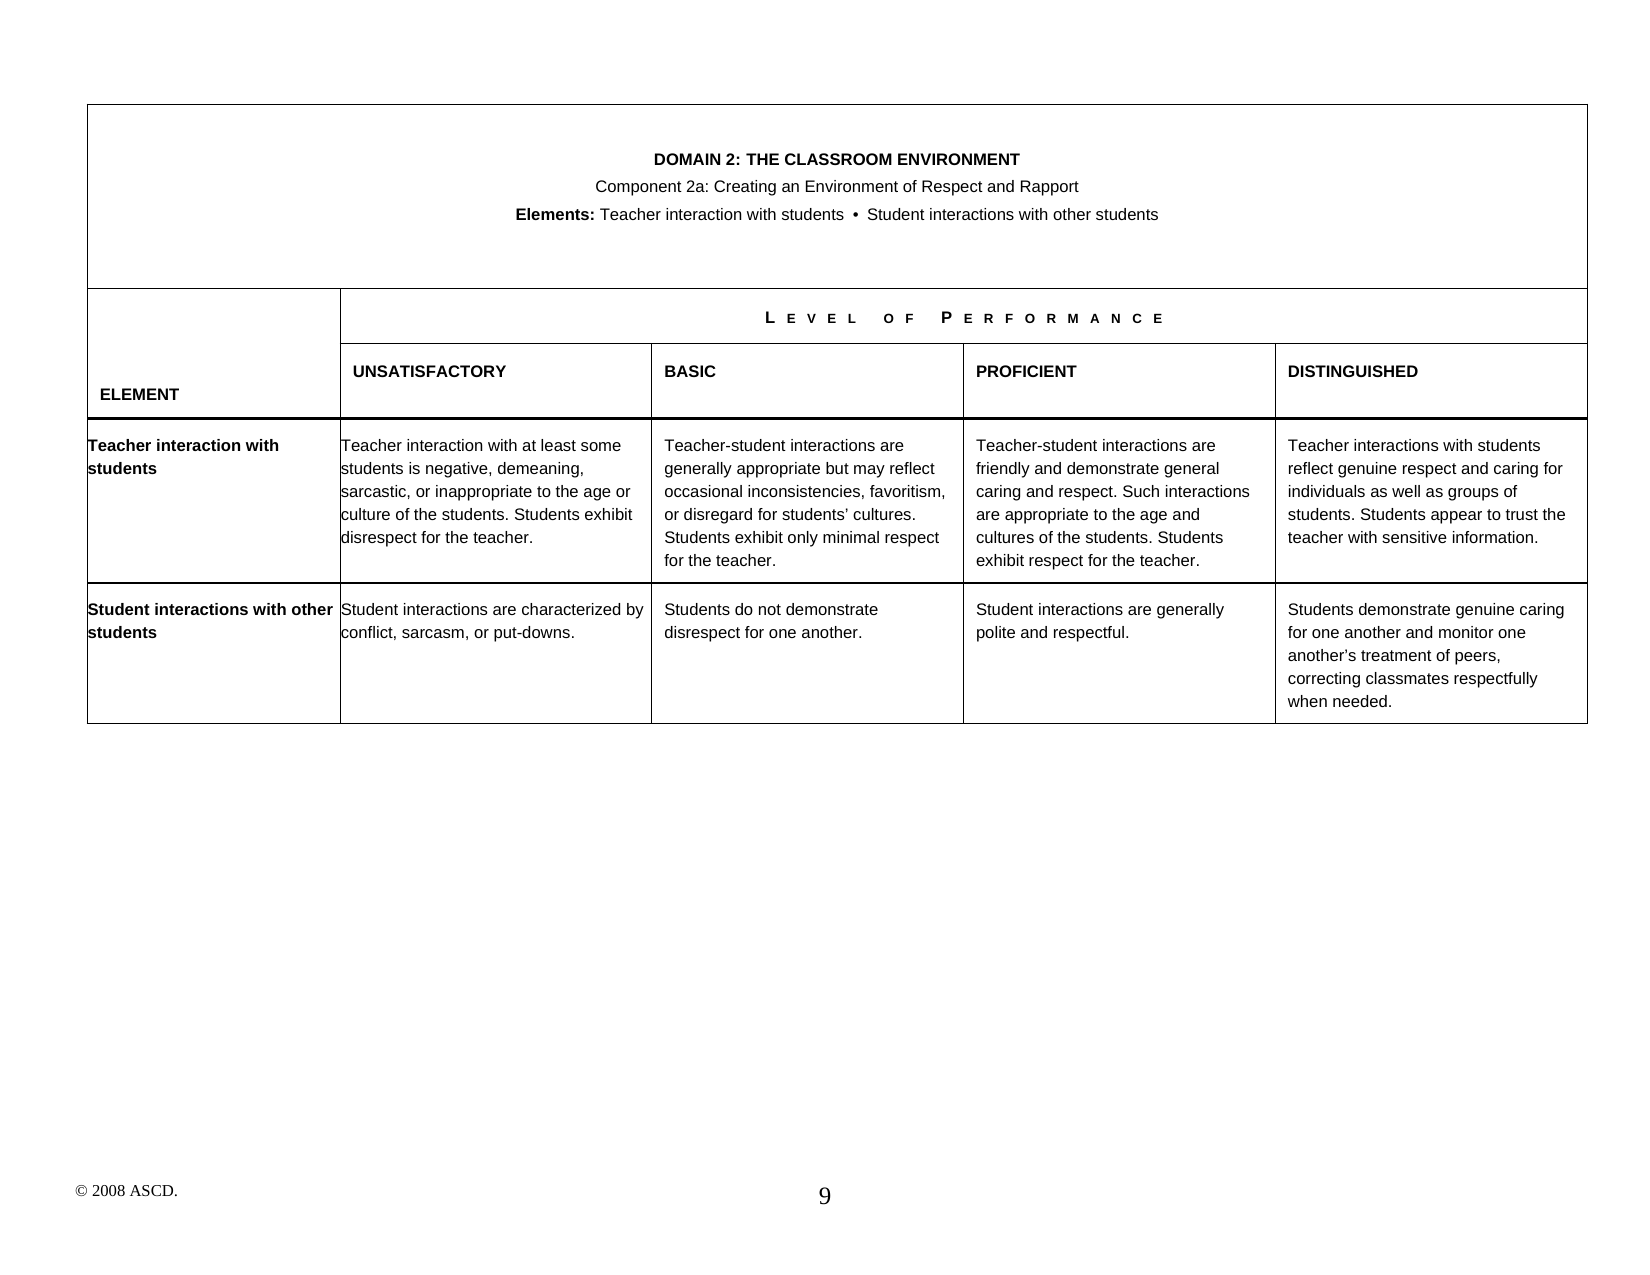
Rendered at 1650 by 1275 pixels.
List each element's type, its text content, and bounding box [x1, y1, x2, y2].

table_cell Teacher-student interactions are generally appropriate but may reflect occasional inconsistencies, favoritism, or disregard for students’ cultures. Students exhibit only minimal respect for the teacher. [652, 420, 963, 582]
table_cell Students do not demonstrate disrespect for one another. [652, 584, 963, 723]
table_cell Students demonstrate genuine caring for one another and monitor one another’s treatment of peers, correcting classmates respectfully when needed. [1276, 584, 1587, 723]
table_header Domain 2: The classroom environment Component 2a: Creating an Environment of Respect and Rapport Elements: Teacher interaction with students • Student interactions with other students [88, 105, 1587, 288]
table_cell Student interactions are generally polite and respectful. [964, 584, 1275, 723]
table_cell Level of Performance [341, 289, 1587, 343]
table_cell Basic [652, 344, 963, 417]
table_cell Teacher-student interactions are friendly and demonstrate general caring and respect. Such interactions are appropriate to the age and cultures of the students. Students exhibit respect for the teacher. [964, 420, 1275, 582]
table_cell Proficient [964, 344, 1275, 417]
table_cell Teacher interactions with students reflect genuine respect and caring for individuals as well as groups of students. Students appear to trust the teacher with sensitive information. [1276, 420, 1587, 582]
table_cell Student interactions with other students [88, 584, 340, 723]
table_cell Unsatisfactory [341, 344, 651, 417]
table_cell Teacher interaction with students [88, 420, 340, 582]
table_cell Element [88, 289, 340, 417]
table_cell Student interactions are characterized by conflict, sarcasm, or put-downs. [341, 584, 651, 723]
table_cell Distinguished [1276, 344, 1587, 417]
table_cell Teacher interaction with at least some students is negative, demeaning, sarcastic, or inappropriate to the age or culture of the students. Students exhibit disrespect for the teacher. [341, 420, 651, 582]
